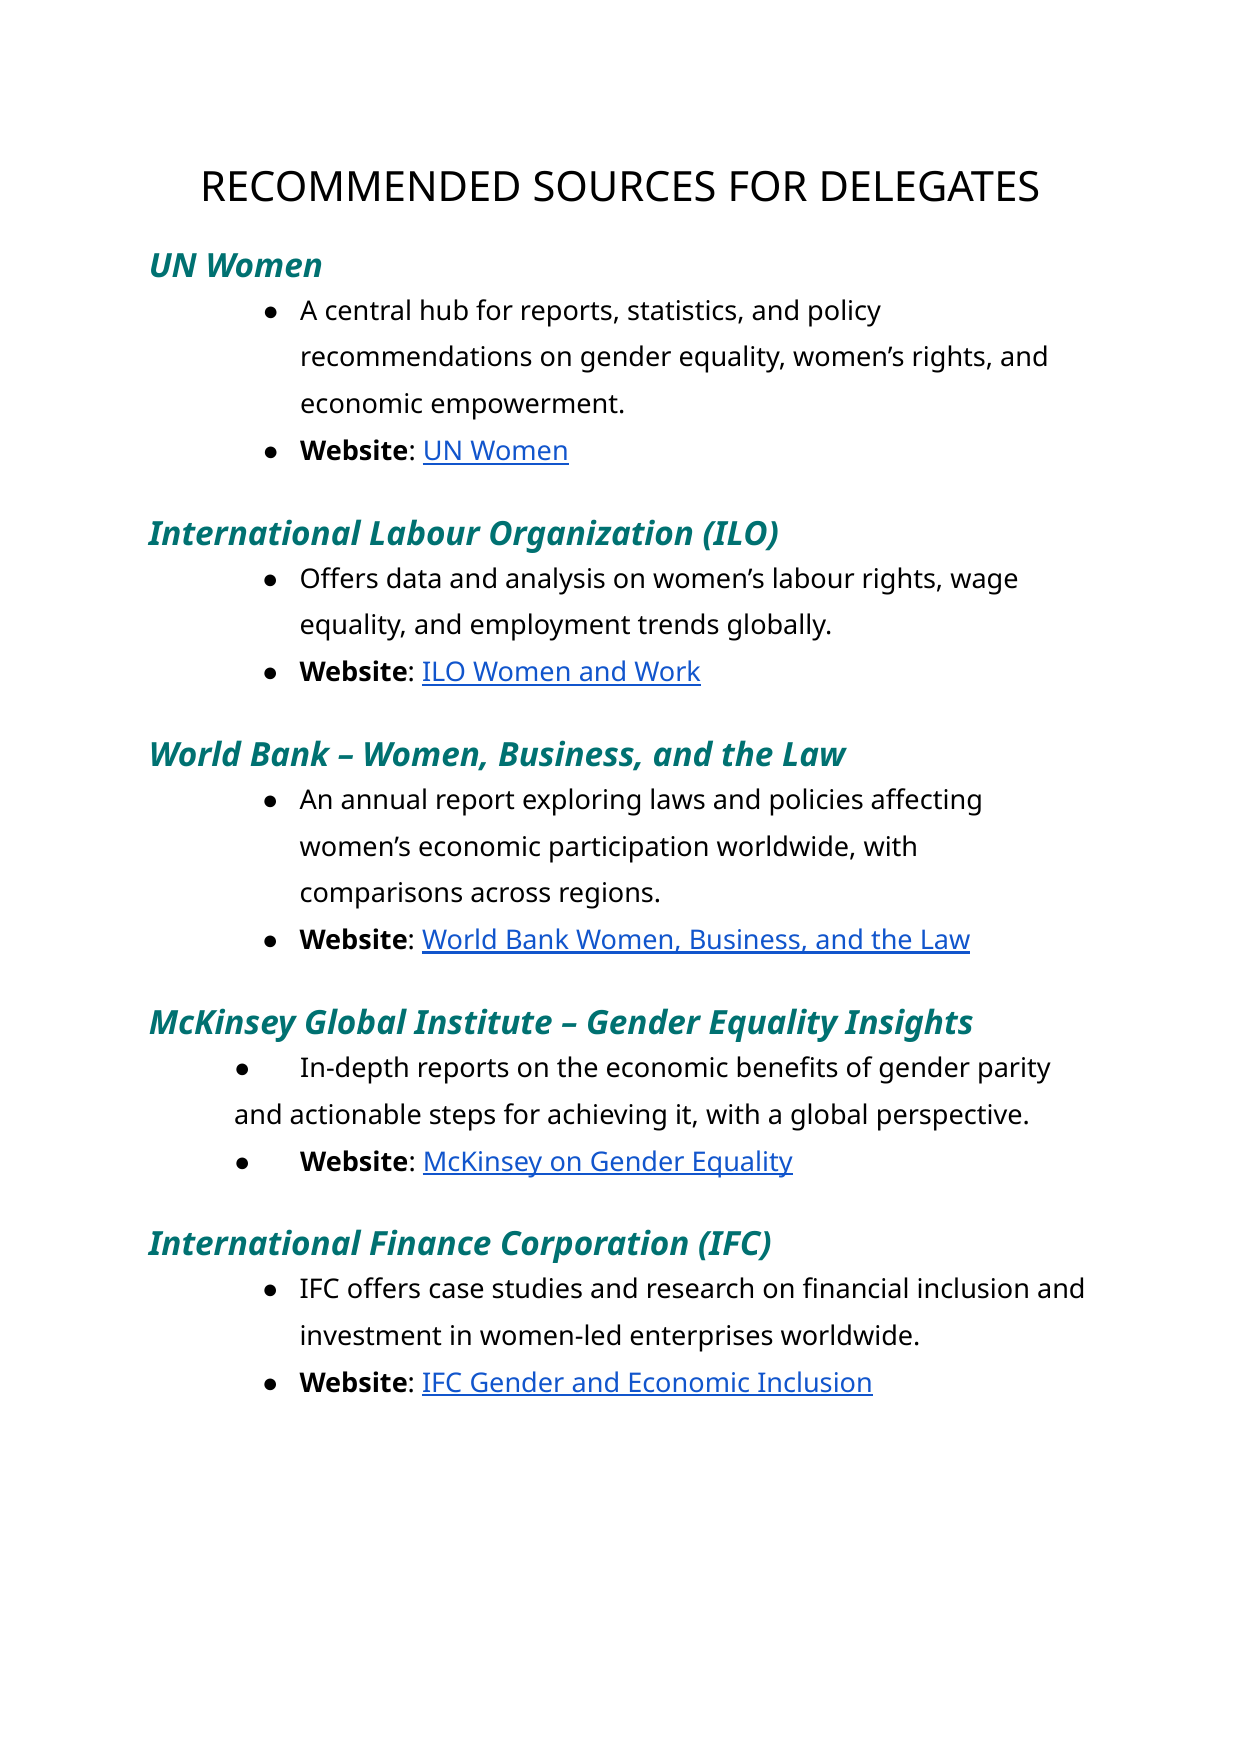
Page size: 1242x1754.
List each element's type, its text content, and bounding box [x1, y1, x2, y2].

list In-depth reports on the economic benefits of gender parity and actionable steps for achieving it, with a global perspective. [234, 1048, 1062, 1132]
list Website: McKinsey on Gender Equality [234, 1142, 1062, 1179]
subtitle International Finance Corporation (IFC) [148, 1220, 1090, 1265]
text RECOMMENDED SOURCES FOR DELEGATES [150, 156, 1090, 213]
list Website: IFC Gender and Economic Inclusion [262, 1363, 1089, 1400]
list An annual report exploring laws and policies affecting women’s economic participation worldwide, with comparisons across regions. [262, 781, 1089, 910]
list Website: UN Women [262, 431, 1089, 468]
subtitle UN Women [148, 242, 1090, 287]
list Offers data and analysis on women’s labour rights, wage equality, and employment trends globally. [262, 559, 1089, 642]
subtitle McKinsey Global Institute – Gender Equality Insights [148, 998, 1090, 1044]
list A central hub for reports, statistics, and policy recommendations on gender equality, women’s rights, and economic empowerment. [262, 291, 1089, 421]
list Website: ILO Women and Work [262, 653, 1089, 689]
list Website: World Bank Women, Business, and the Law [262, 920, 1089, 957]
subtitle International Labour Organization (ILO) [148, 509, 1090, 555]
list IFC offers case studies and research on financial inclusion and investment in women-led enterprises worldwide. [262, 1270, 1089, 1353]
subtitle World Bank – Women, Business, and the Law [148, 731, 1090, 776]
